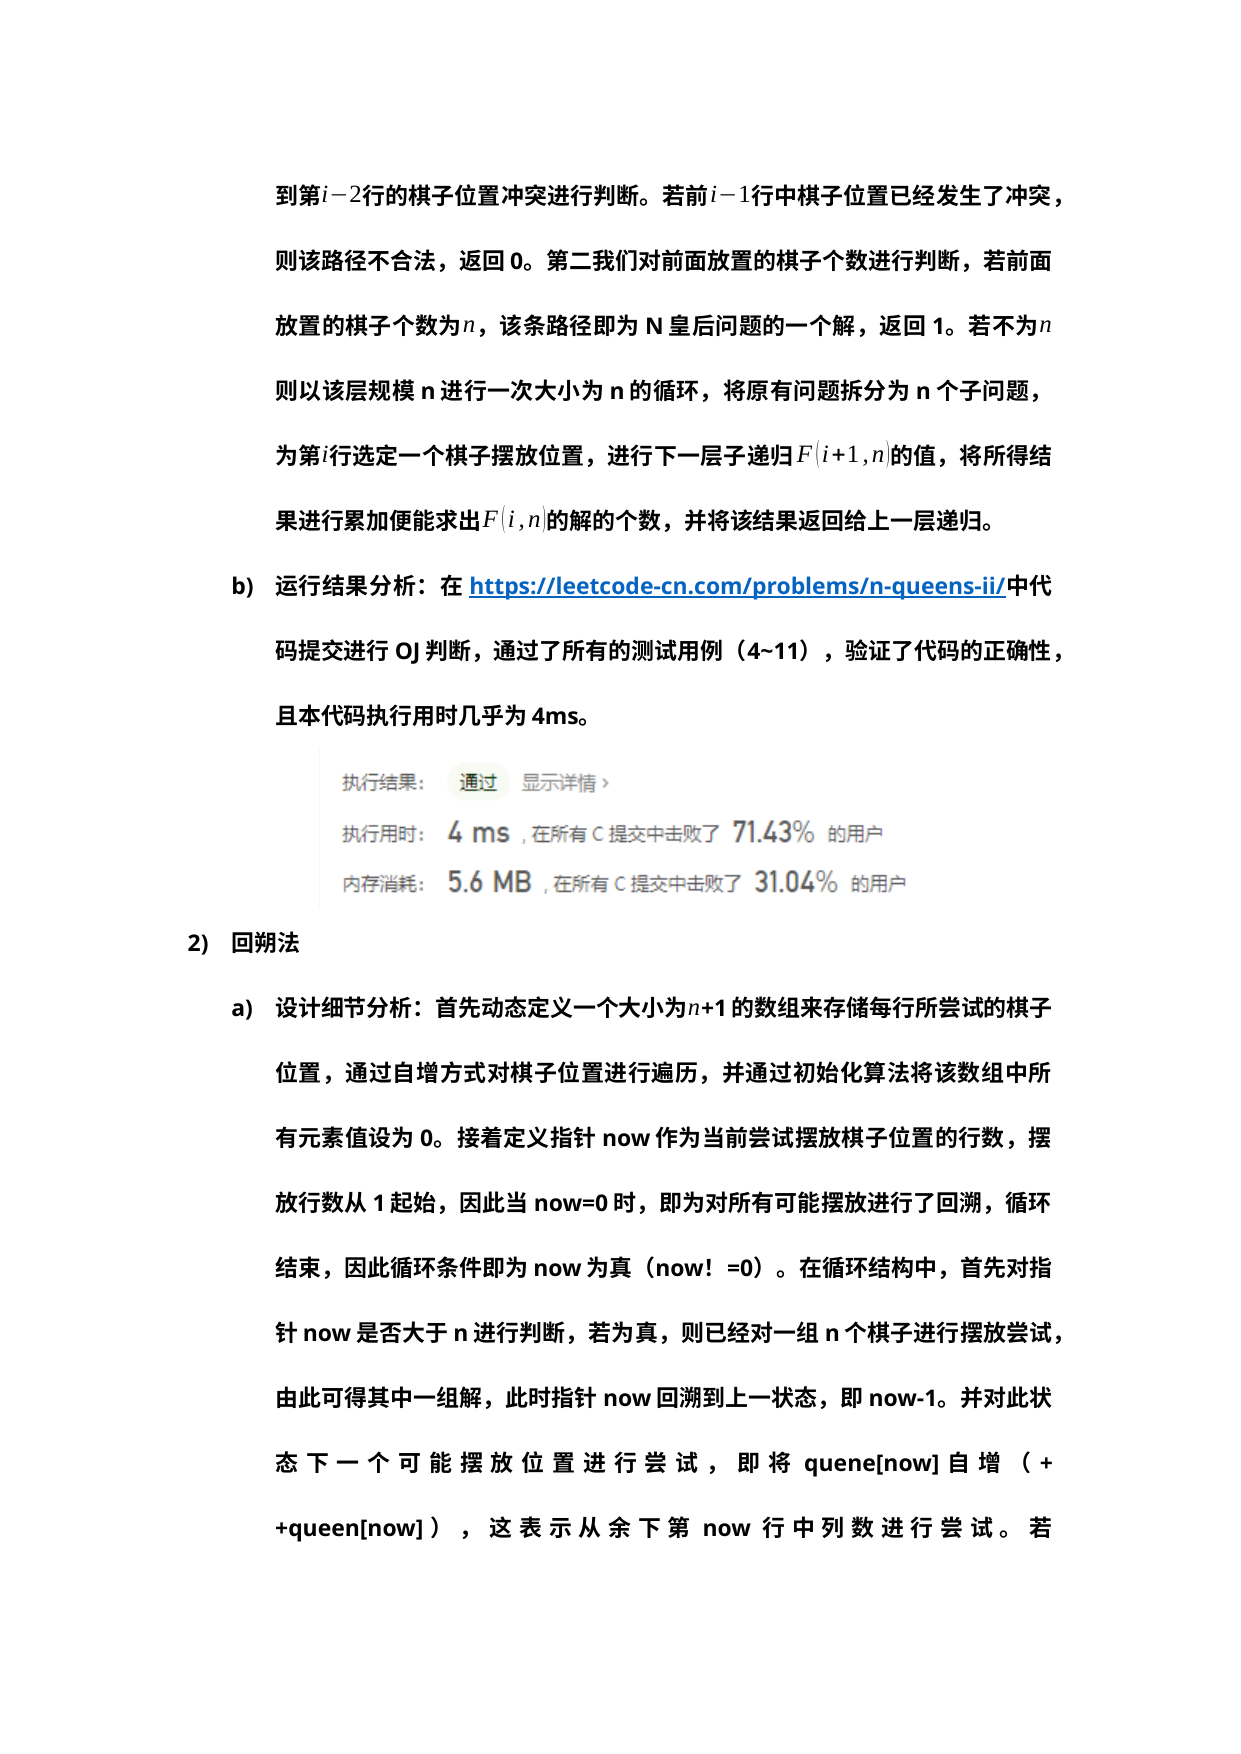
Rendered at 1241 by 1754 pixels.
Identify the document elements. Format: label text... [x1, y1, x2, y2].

list 回朔法 [187, 909, 1053, 974]
list 运行结果分析：在https://leetcode-cn.com/problems/n-queens-ii/中代码提交进行OJ判断，通过了所有的测试用例（4~11），验证了代码的正确性，且本代码执行用时几乎为4ms。 [231, 552, 1053, 747]
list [231, 974, 1053, 1559]
picture [318, 747, 943, 908]
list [231, 162, 1053, 552]
